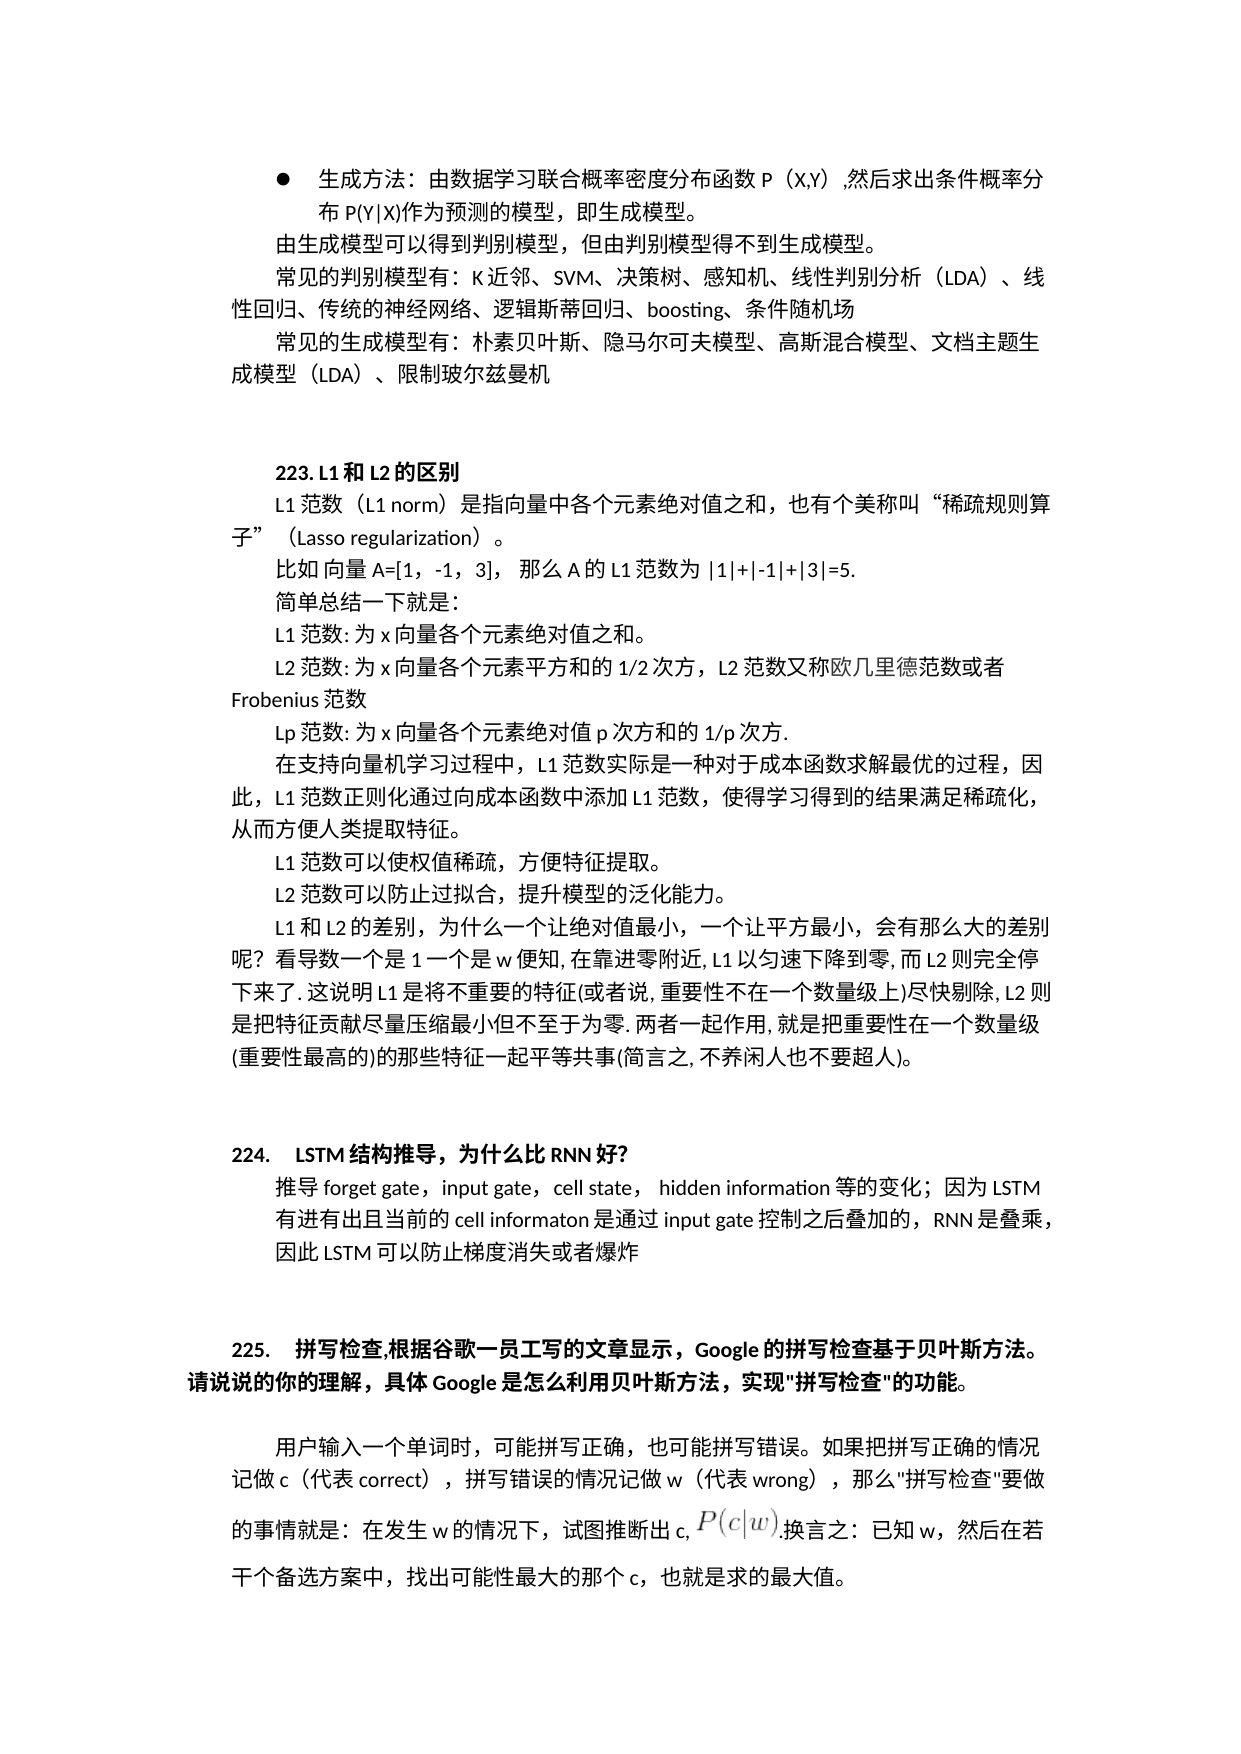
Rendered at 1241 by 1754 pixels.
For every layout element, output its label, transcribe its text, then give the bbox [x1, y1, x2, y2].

list 生成方法：由数据学习联合概率密度分布函数 P（X,Y）,然后求出条件概率分布P(Y|X)作为预测的模型，即生成模型。 [275, 162, 1053, 227]
list L1范数（L1 norm）是指向量中各个元素绝对值之和，也有个美称叫“稀疏规则算子”（Lasso regularization）。 [231, 487, 1053, 552]
list L1范数可以使权值稀疏，方便特征提取。 [231, 844, 1053, 877]
list L1和L2的区别 [275, 454, 1053, 487]
list 由生成模型可以得到判别模型，但由判别模型得不到生成模型。 [231, 227, 1053, 259]
list 简单总结一下就是： [231, 584, 1053, 617]
list L2范数可以防止过拟合，提升模型的泛化能力。 [231, 877, 1053, 909]
picture [695, 1508, 779, 1539]
list LSTM结构推导，为什么比RNN好？ [187, 1137, 1053, 1169]
list 在支持向量机学习过程中，L1范数实际是一种对于成本函数求解最优的过程，因此，L1范数正则化通过向成本函数中添加L1范数，使得学习得到的结果满足稀疏化，从而方便人类提取特征。 [231, 747, 1053, 844]
list L1范数: 为x向量各个元素绝对值之和。 [231, 617, 1053, 649]
list Lp范数: 为x向量各个元素绝对值p次方和的1/p次方. [231, 714, 1053, 747]
list L2范数: 为x向量各个元素平方和的1/2次方，L2范数又称欧几里德范数或者Frobenius范数 [231, 649, 1053, 714]
list 拼写检查,根据谷歌一员工写的文章显示，Google的拼写检查基于贝叶斯方法。请说说的你的理解，具体Google是怎么利用贝叶斯方法，实现"拼写检查"的功能。 [187, 1332, 1053, 1397]
list L1和L2的差别，为什么一个让绝对值最小，一个让平方最小，会有那么大的差别呢？看导数一个是1一个是w便知, 在靠进零附近, L1以匀速下降到零, 而L2则完全停下来了. 这说明L1是将不重要的特征(或者说, 重要性不在一个数量级上)尽快剔除, L2则是把特征贡献尽量压缩最小但不至于为零. 两者一起作用, 就是把重要性在一个数量级(重要性最高的)的那些特征一起平等共事(简言之, 不养闲人也不要超人)。 [231, 909, 1053, 1072]
list 常见的判别模型有：K近邻、SVM、决策树、感知机、线性判别分析（LDA）、线性回归、传统的神经网络、逻辑斯蒂回归、boosting、条件随机场 [231, 259, 1053, 324]
list 比如 向量A=[1，-1，3]， 那么A的L1范数为 |1|+|-1|+|3|=5. [231, 552, 1053, 584]
list 用户输入一个单词时，可能拼写正确，也可能拼写错误。如果把拼写正确的情况记做c（代表correct），拼写错误的情况记做w（代表wrong），那么"拼写检查"要做的事情就是：在发生w的情况下，试图推断出c, .换言之：已知w，然后在若干个备选方案中，找出可能性最大的那个c，也就是求的最大值。 [231, 1429, 1053, 1592]
list 推导forget gate，input gate，cell state， hidden information等的变化；因为LSTM有进有出且当前的cell informaton是通过input gate控制之后叠加的，RNN是叠乘，因此LSTM可以防止梯度消失或者爆炸 [275, 1169, 1053, 1267]
list 常见的生成模型有：朴素贝叶斯、隐马尔可夫模型、高斯混合模型、文档主题生成模型（LDA）、限制玻尔兹曼机 [231, 324, 1053, 389]
